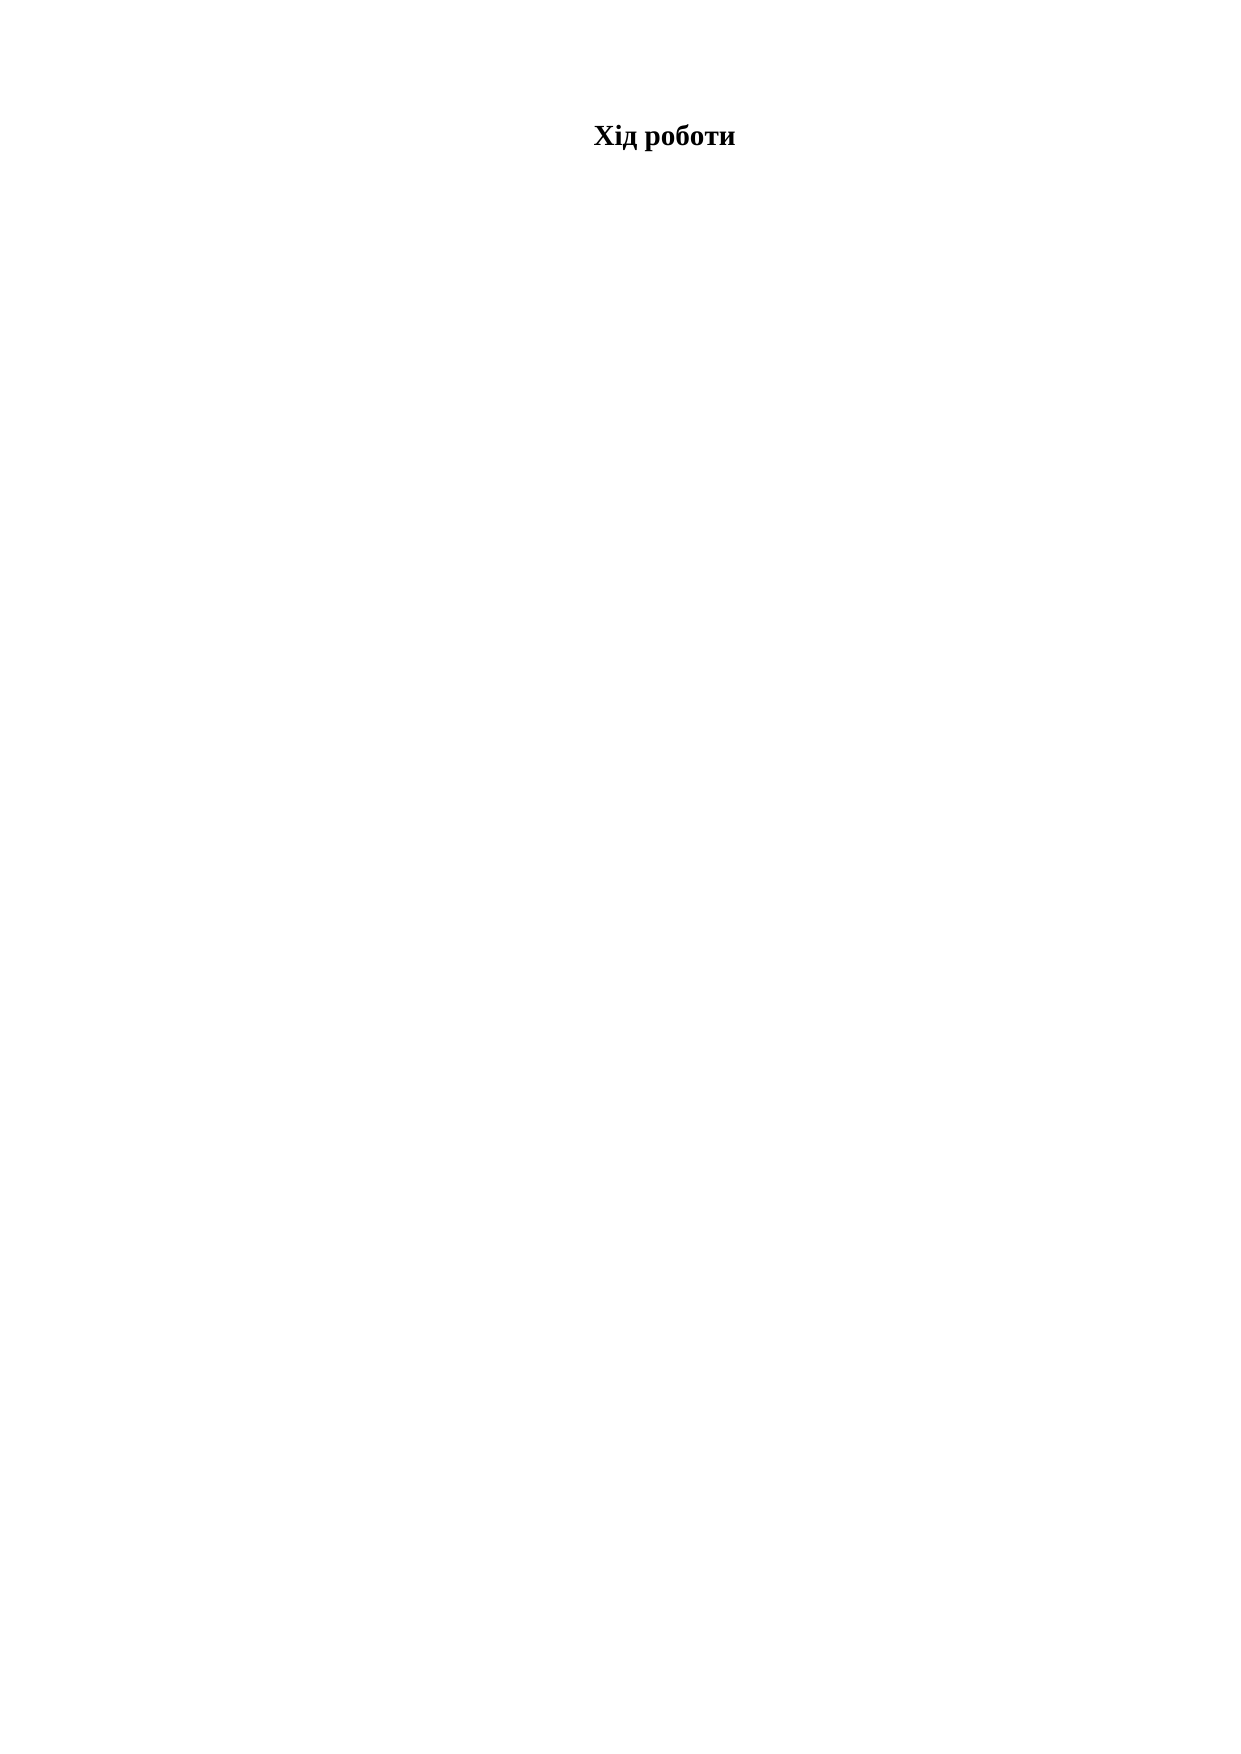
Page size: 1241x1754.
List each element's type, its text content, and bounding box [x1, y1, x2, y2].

text Хід роботи [177, 118, 1152, 152]
